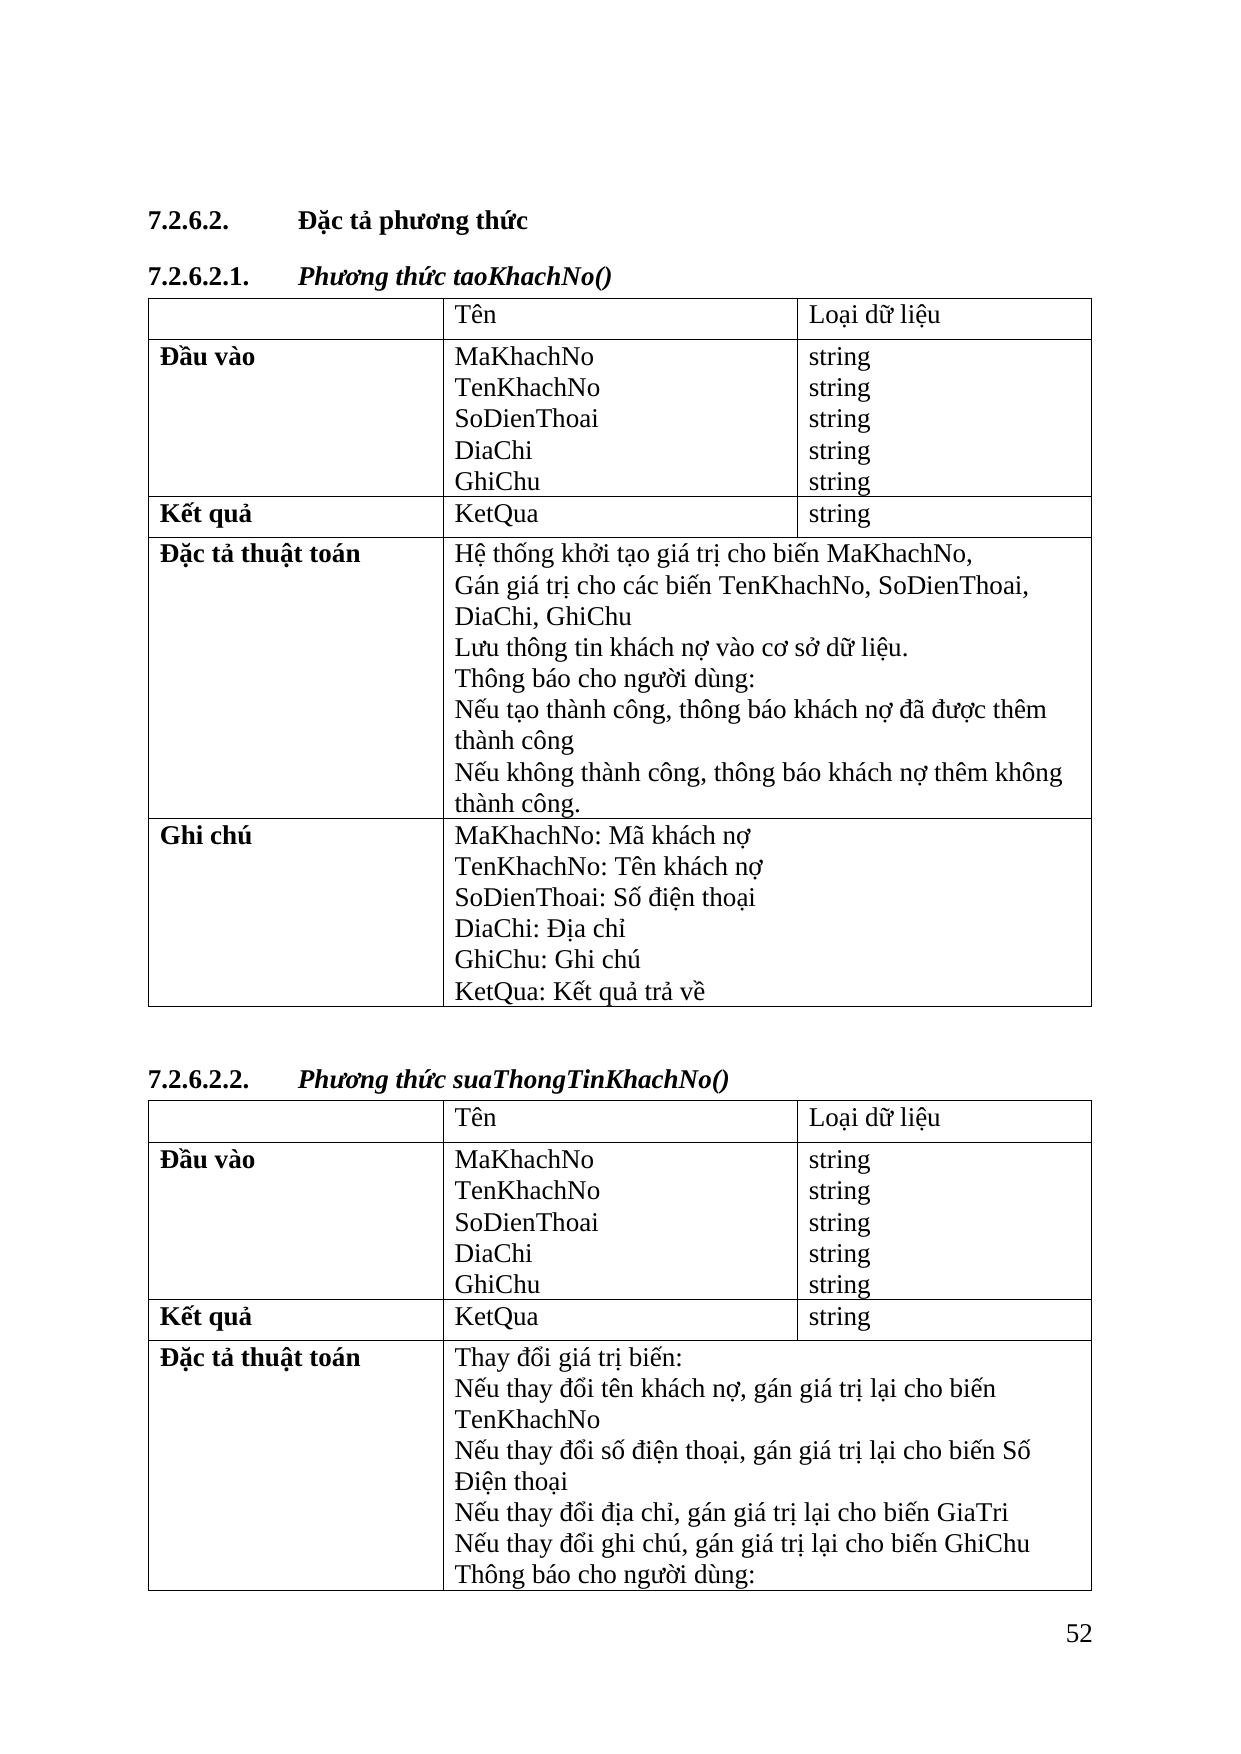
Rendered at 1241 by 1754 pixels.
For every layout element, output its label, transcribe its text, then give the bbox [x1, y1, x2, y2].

subtitle Phương thức suaThongTinKhachNo() [148, 1063, 1092, 1094]
table_cell string [798, 497, 1091, 537]
table_cell KetQua [444, 1300, 797, 1339]
subtitle Đặc tả phương thức [148, 204, 1092, 235]
table_header Tên [444, 1101, 797, 1142]
table_cell Đặc tả thuật toán [149, 1341, 443, 1590]
table_cell Hệ thống khởi tạo giá trị cho biến MaKhachNo, Gán giá trị cho các biến TenKhachNo, SoDienThoai, DiaChi, GhiChu Lưu thông tin khách nợ vào cơ sở dữ liệu. Thông báo cho người dùng: Nếu tạo thành công, thông báo khách nợ đã được thêm thành công Nếu không thành công, thông báo khách nợ thêm không thành công. [444, 538, 1091, 818]
table_cell Kết quả [149, 1300, 443, 1339]
table_header Tên [444, 299, 797, 339]
table_cell KetQua [444, 497, 797, 537]
table_cell Kết quả [149, 497, 443, 537]
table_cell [444, 1341, 1091, 1590]
table_cell MaKhachNo TenKhachNo SoDienThoai DiaChi GhiChu [444, 1143, 797, 1299]
table_cell MaKhachNo: Mã khách nợ TenKhachNo: Tên khách nợ SoDienThoai: Số điện thoại DiaChi: Địa chỉ GhiChu: Ghi chú KetQua: Kết quả trả về [444, 819, 1091, 1006]
table_cell string string string string string [798, 340, 1091, 496]
table_header Loại dữ liệu [798, 299, 1091, 339]
table_header Loại dữ liệu [798, 1101, 1091, 1142]
table_cell MaKhachNo TenKhachNo SoDienThoai DiaChi GhiChu [444, 340, 797, 496]
table_cell string string string string string [798, 1143, 1091, 1299]
table_cell Đầu vào [149, 1143, 443, 1299]
table_header [149, 1101, 443, 1142]
table_cell string [798, 1300, 1091, 1339]
table_cell Đầu vào [149, 340, 443, 496]
subtitle Phương thức taoKhachNo() [148, 260, 1092, 291]
table_cell Ghi chú [149, 819, 443, 1006]
table_cell Đặc tả thuật toán [149, 538, 443, 818]
table_header [149, 299, 443, 339]
